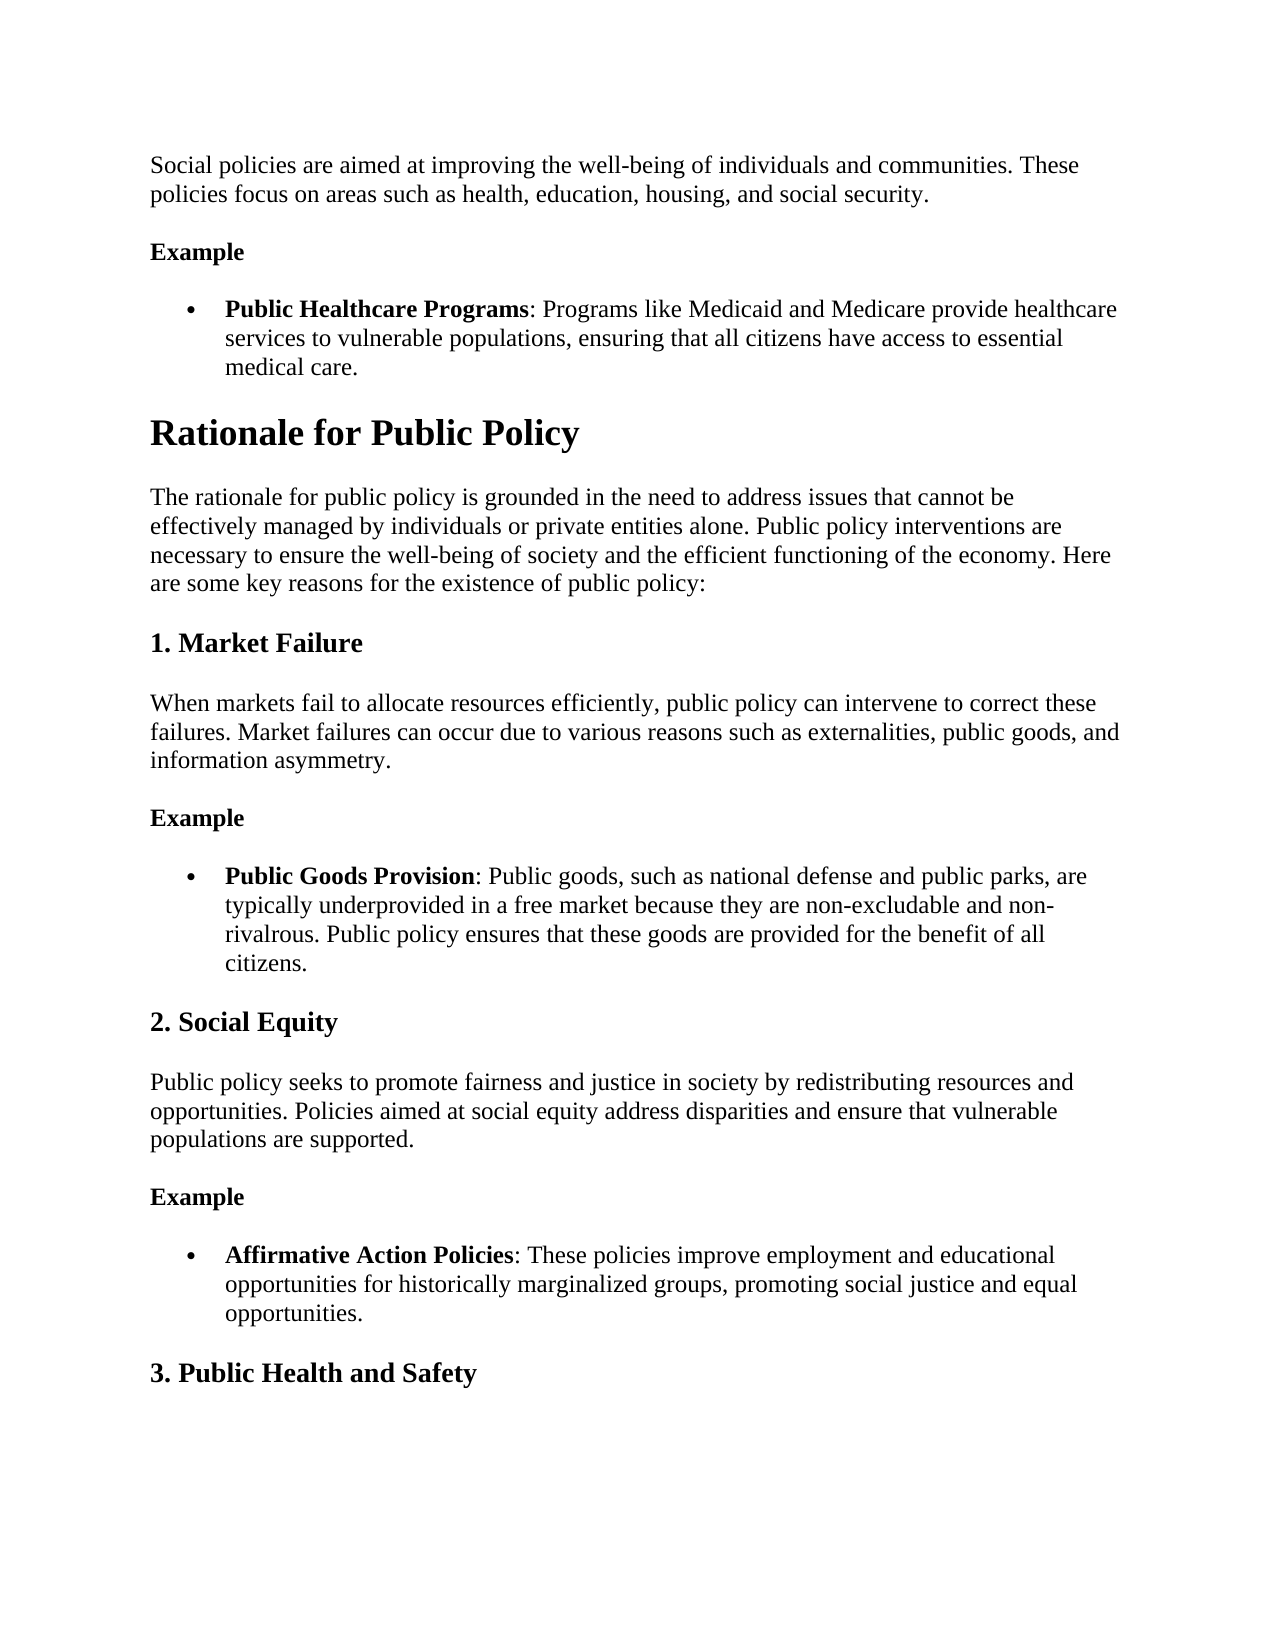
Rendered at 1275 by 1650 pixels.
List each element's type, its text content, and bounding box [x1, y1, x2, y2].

list Public Goods Provision: Public goods, such as national defense and public parks, are typically underprovided in a free market because they are non-excludable and non-rivalrous. Public policy ensures that these goods are provided for the benefit of all citizens. [187, 861, 1125, 976]
text 1. Market Failure [150, 626, 1125, 659]
list Affirmative Action Policies: These policies improve employment and educational opportunities for historically marginalized groups, promoting social justice and equal opportunities. [187, 1240, 1125, 1327]
list Public Healthcare Programs: Programs like Medicaid and Medicare provide healthcare services to vulnerable populations, ensuring that all citizens have access to essential medical care. [187, 294, 1125, 381]
text The rationale for public policy is grounded in the need to address issues that cannot be effectively managed by individuals or private entities alone. Public policy interventions are necessary to ensure the well-being of society and the efficient functioning of the economy. Here are some key reasons for the existence of public policy: [150, 482, 1125, 597]
text Example [150, 803, 1125, 832]
text 2. Social Equity [150, 1006, 1125, 1038]
text Social policies are aimed at improving the well-being of individuals and communities. These policies focus on areas such as health, education, housing, and social security. [150, 150, 1125, 207]
text 3. Public Health and Safety [150, 1356, 1125, 1388]
text When markets fail to allocate resources efficiently, public policy can intervene to correct these failures. Market failures can occur due to various reasons such as externalities, public goods, and information asymmetry. [150, 688, 1125, 774]
text Example [150, 237, 1125, 265]
text Rationale for Public Policy [150, 410, 1125, 453]
text Example [150, 1182, 1125, 1211]
text Public policy seeks to promote fairness and justice in society by redistributing resources and opportunities. Policies aimed at social equity address disparities and ensure that vulnerable populations are supported. [150, 1067, 1125, 1153]
